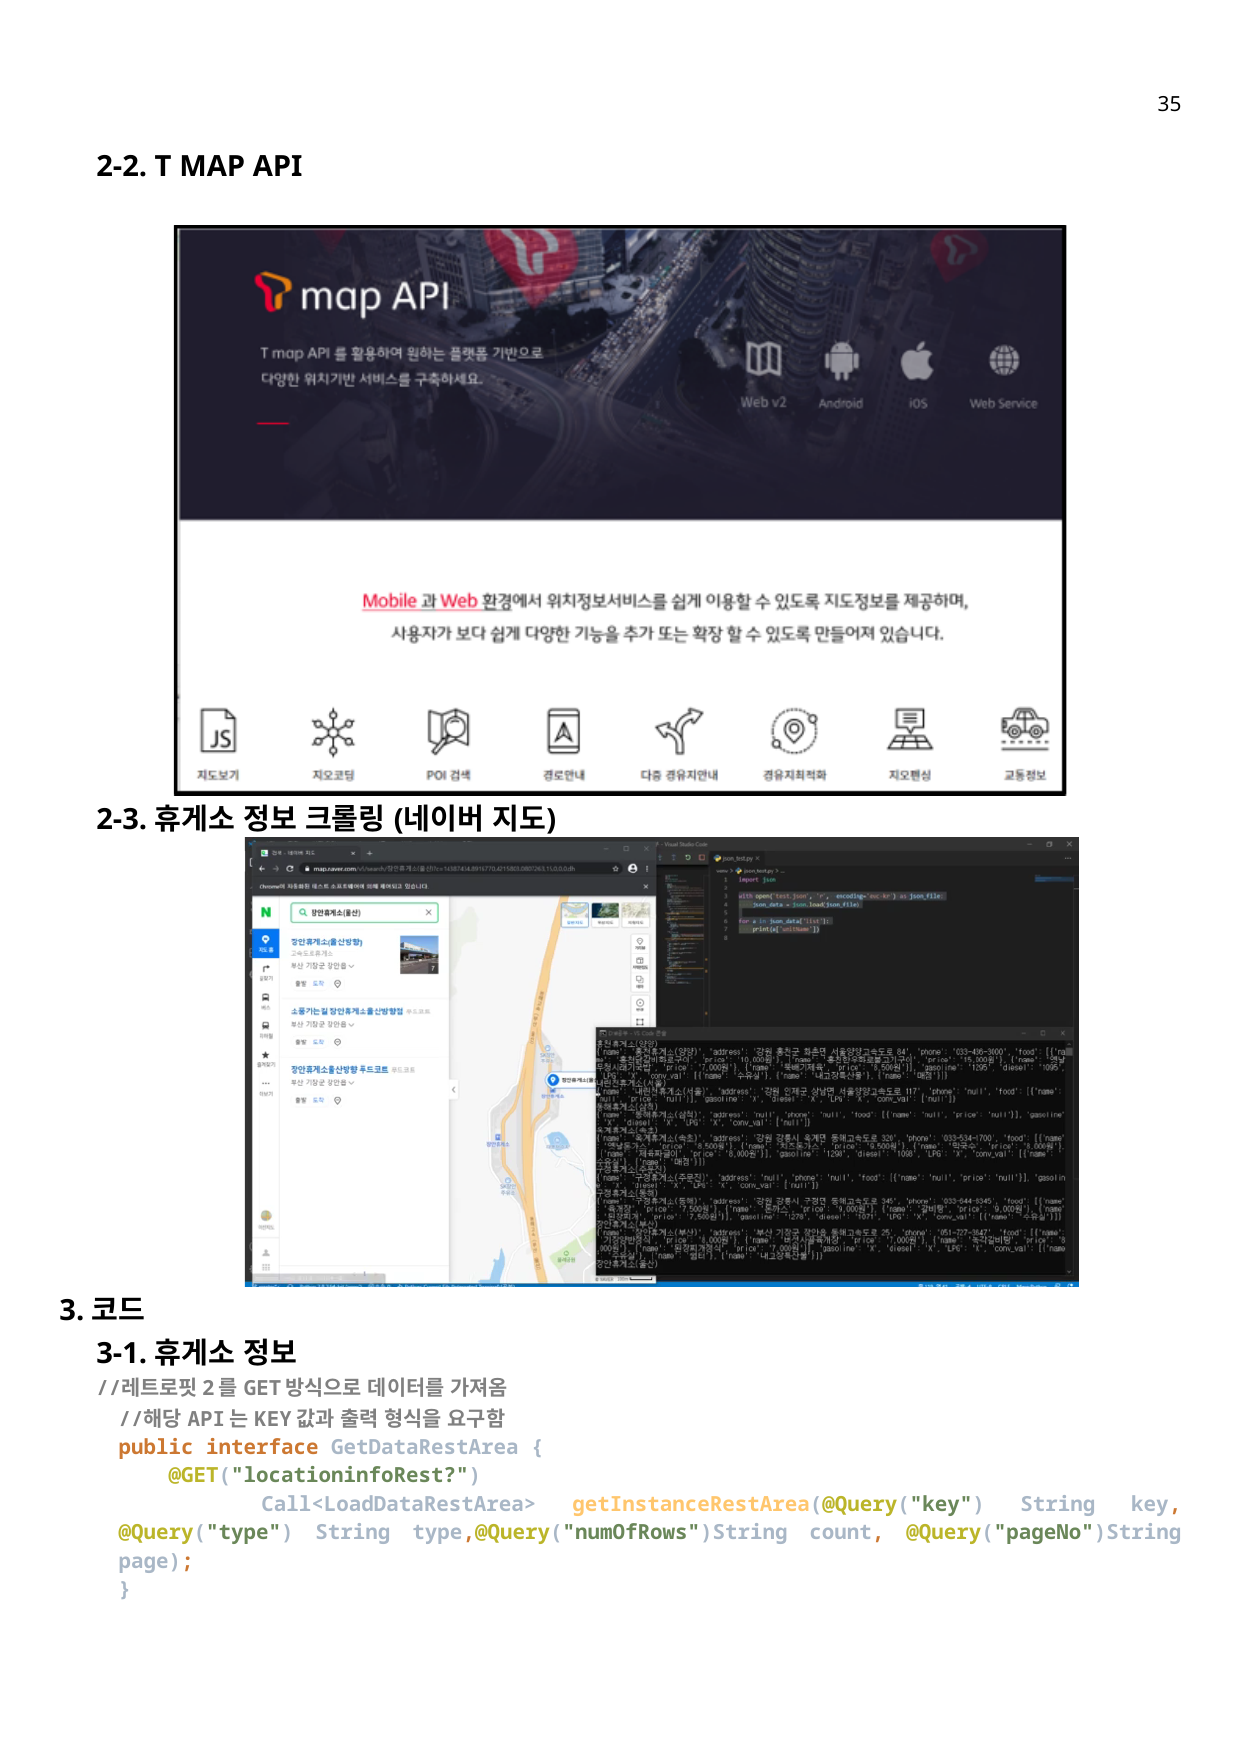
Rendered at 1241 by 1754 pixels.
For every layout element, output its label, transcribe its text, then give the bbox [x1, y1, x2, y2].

picture [244, 837, 1079, 1287]
subtitle 3. 코드 [59, 1287, 1181, 1329]
picture [173, 225, 1067, 796]
text //레트로핏2를 GET방식으로 데이터를 가져옴 //해당 API는 KEY값과 출력 형식을 요구함 public interface GetDataRestArea { @GET("locationinfoRest?") Call<LoadDataRestArea> getInstanceRestArea(@Query("key") String key, @Query("type") String type,@Query("numOfRows")String count, @Query("pageNo")String page); } [96, 1372, 1181, 1603]
subtitle 2-2. T MAP API [96, 146, 1181, 185]
subtitle 3-1. 휴게소 정보 [96, 1329, 1181, 1372]
subtitle 2-3. 휴게소 정보 크롤링 (네이버 지도) [96, 795, 1181, 838]
